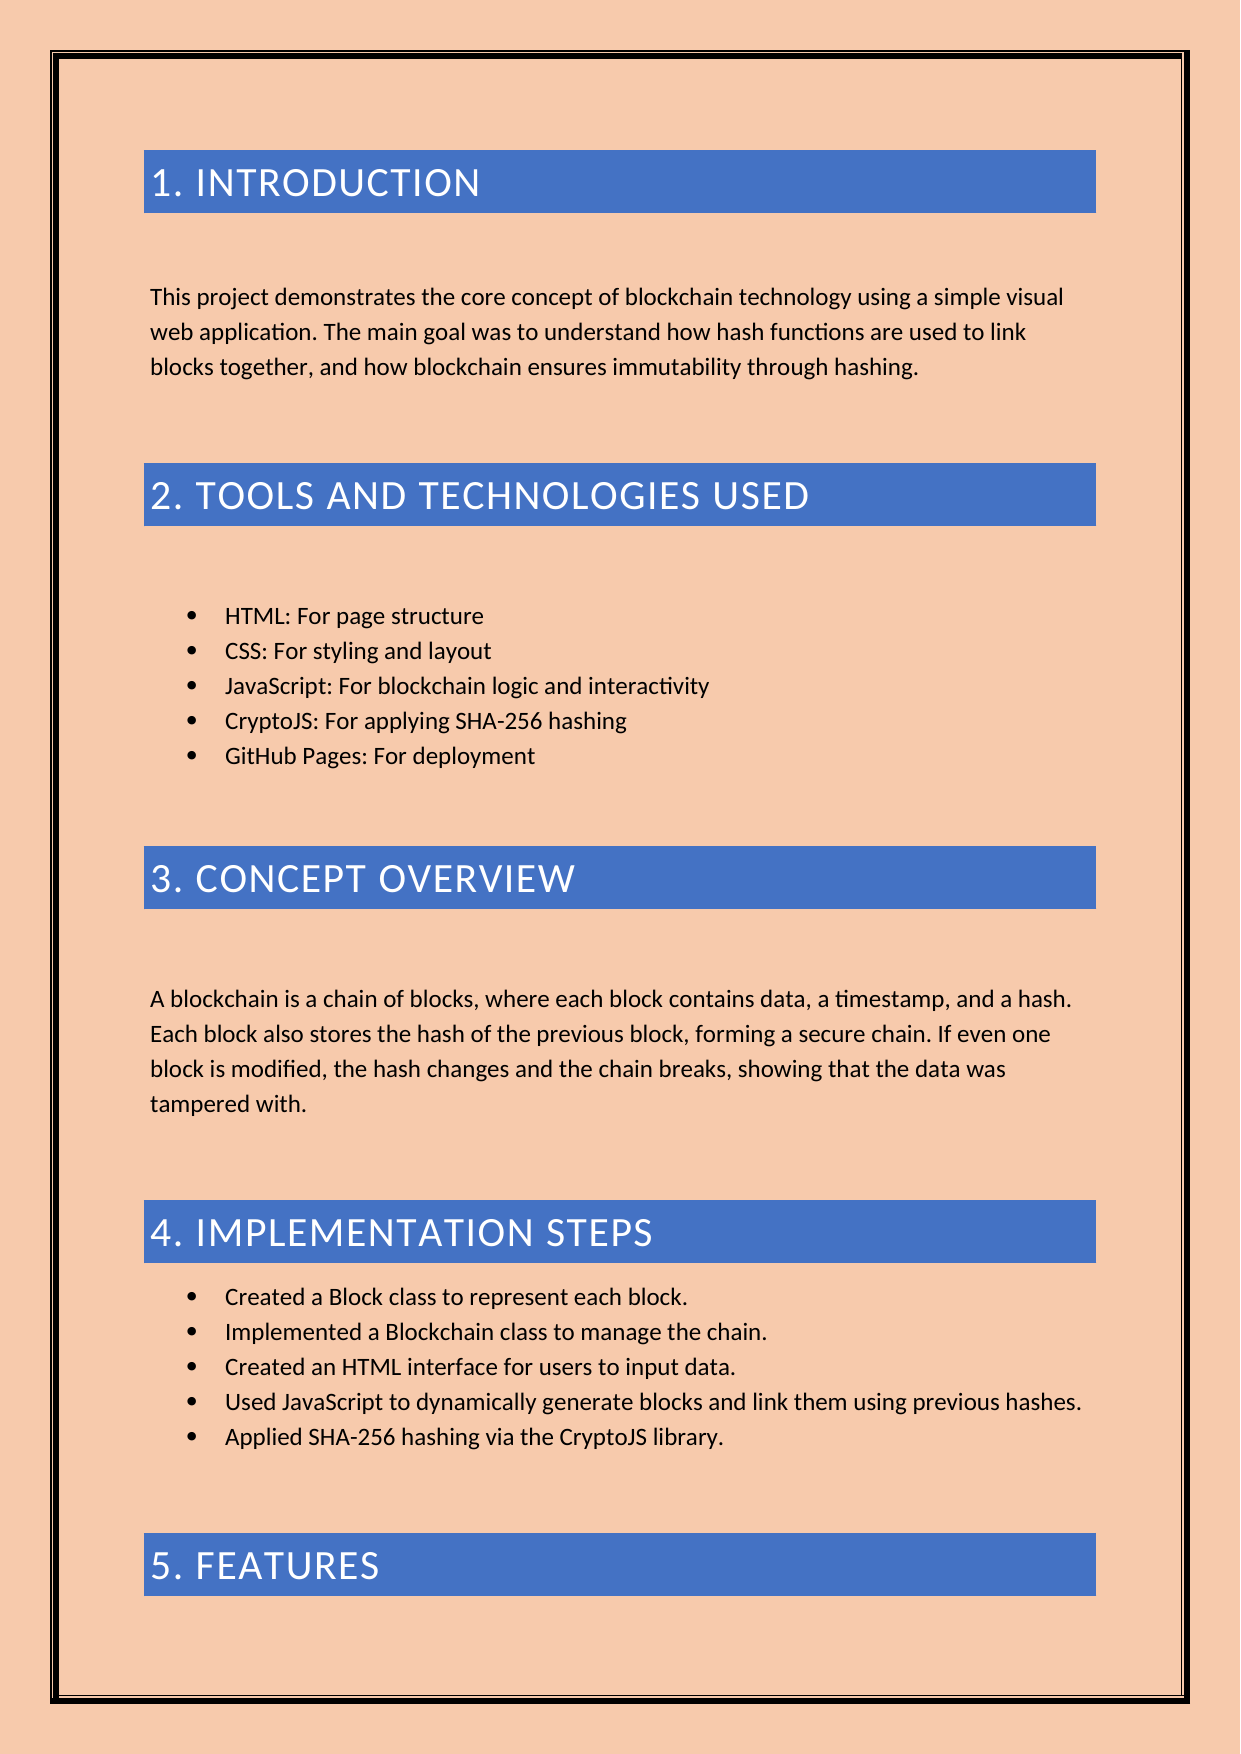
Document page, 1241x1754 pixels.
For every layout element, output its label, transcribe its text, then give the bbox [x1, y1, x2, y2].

subtitle 3. Concept Overview [150, 852, 1090, 903]
list Created an HTML interface for users to input data. [187, 1351, 1090, 1382]
list Applied SHA-256 hashing via the CryptoJS library. [187, 1421, 1090, 1452]
list JavaScript: For blockchain logic and interactivity [187, 670, 1090, 701]
subtitle 1. Introduction [150, 156, 1090, 207]
list HTML: For page structure [187, 600, 1090, 631]
subtitle 2. Tools and Technologies Used [150, 469, 1090, 520]
subtitle 4. Implementation Steps [150, 1206, 1090, 1257]
list CryptoJS: For applying SHA-256 hashing [187, 705, 1090, 736]
list Implemented a Blockchain class to manage the chain. [187, 1316, 1090, 1347]
list Used JavaScript to dynamically generate blocks and link them using previous hashes. [187, 1386, 1090, 1417]
text A blockchain is a chain of blocks, where each block contains data, a timestamp, and a hash. Each block also stores the hash of the previous block, forming a secure chain. If even one block is modified, the hash changes and the chain breaks, showing that the data was tampered with. [150, 983, 1090, 1119]
text This project demonstrates the core concept of blockchain technology using a simple visual web application. The main goal was to understand how hash functions are used to link blocks together, and how blockchain ensures immutability through hashing. [150, 281, 1090, 382]
list CSS: For styling and layout [187, 635, 1090, 666]
list Created a Block class to represent each block. [187, 1281, 1090, 1312]
list GitHub Pages: For deployment [187, 740, 1090, 771]
subtitle 5. Features [150, 1539, 1090, 1590]
